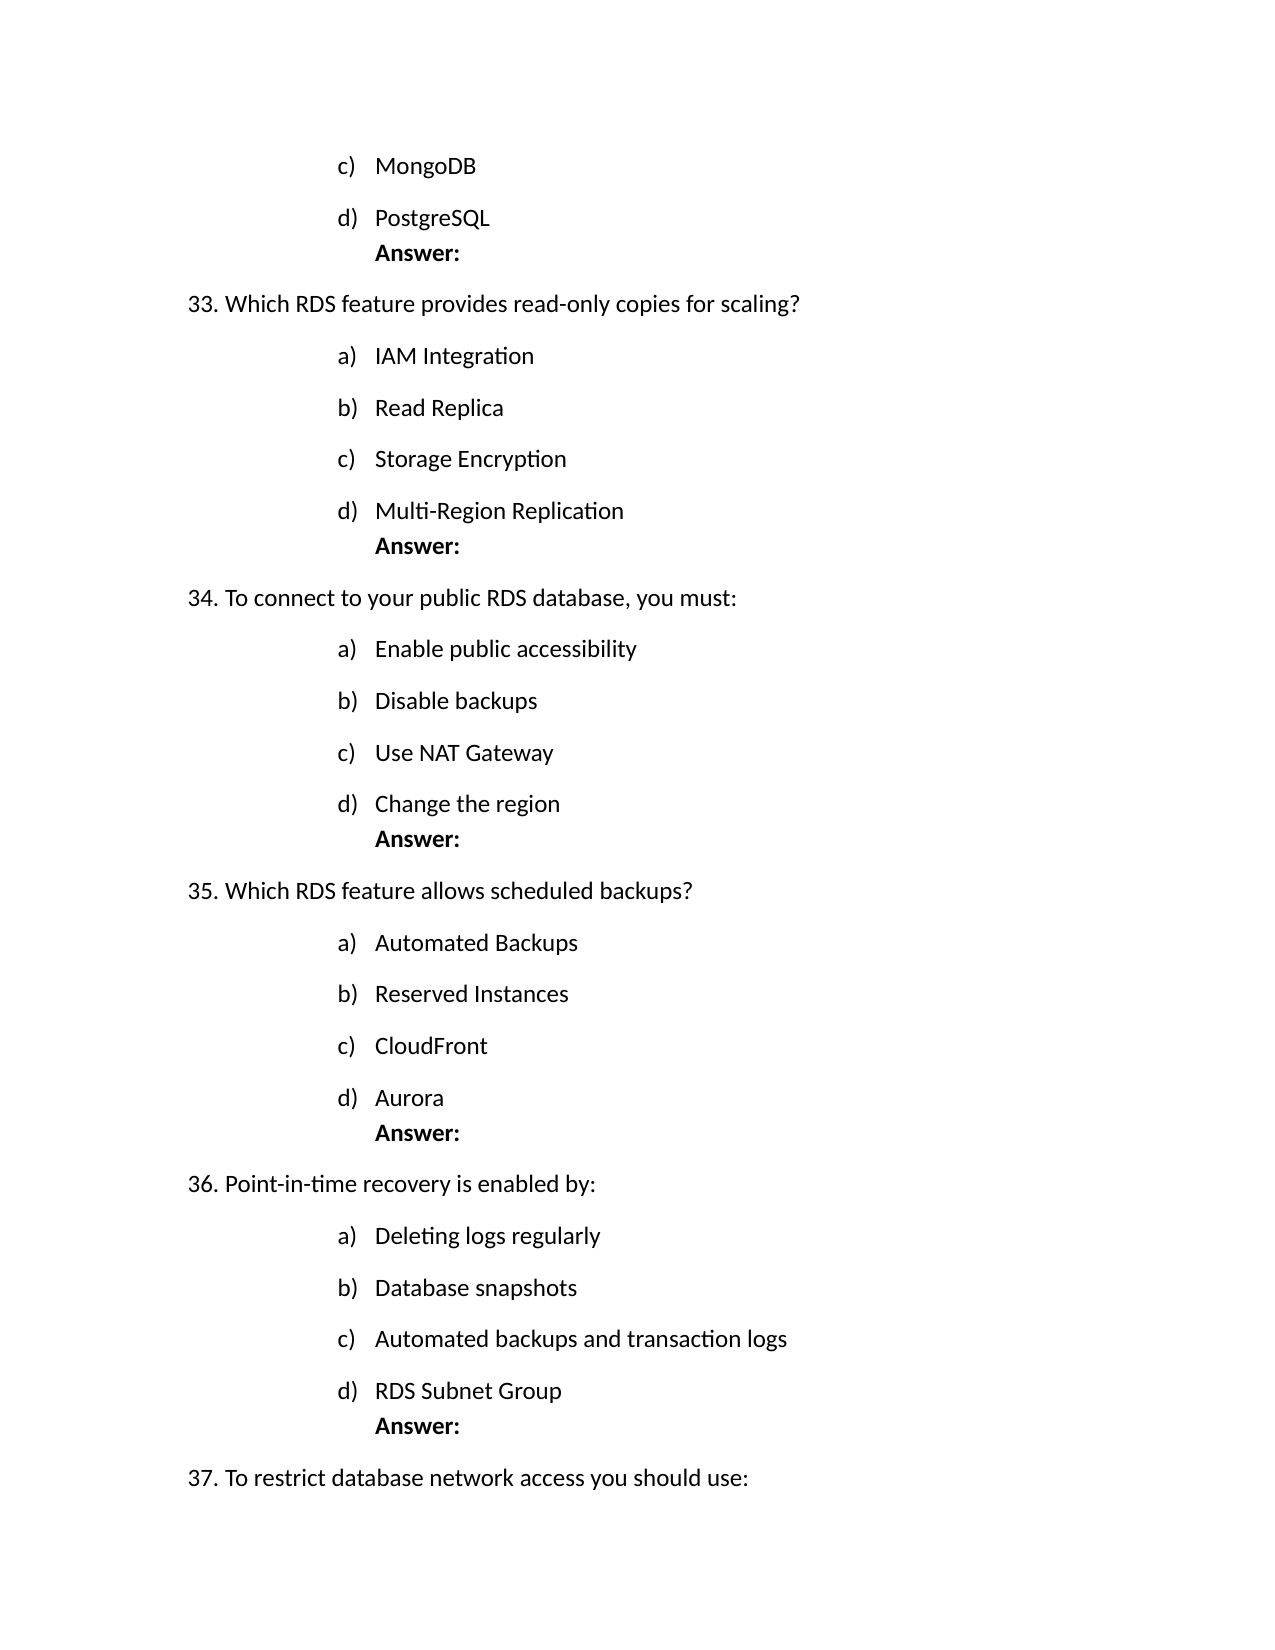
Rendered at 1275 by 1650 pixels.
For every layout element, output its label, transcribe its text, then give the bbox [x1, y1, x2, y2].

list Aurora Answer: [337, 1082, 1125, 1147]
list Deleting logs regularly [337, 1220, 1125, 1251]
list RDS Subnet Group Answer: [337, 1375, 1125, 1441]
list To restrict database network access you should use: [187, 1462, 1125, 1492]
list Enable public accessibility [337, 633, 1125, 664]
list Change the region Answer: [337, 788, 1125, 854]
list To connect to your public RDS database, you must: [187, 582, 1125, 612]
list MongoDB [337, 150, 1125, 181]
list Reserved Instances [337, 978, 1125, 1009]
list Which RDS feature allows scheduled backups? [187, 875, 1125, 906]
list Automated Backups [337, 927, 1125, 957]
list IAM Integration [337, 340, 1125, 371]
list Point-in-time recovery is enabled by: [187, 1168, 1125, 1199]
list Database snapshots [337, 1272, 1125, 1302]
list PostgreSQL Answer: [337, 202, 1125, 267]
list Use NAT Gateway [337, 737, 1125, 767]
list Read Replica [337, 392, 1125, 422]
list Automated backups and transaction logs [337, 1323, 1125, 1354]
list Multi-Region Replication Answer: [337, 495, 1125, 561]
list CloudFront [337, 1030, 1125, 1061]
list Which RDS feature provides read-only copies for scaling? [187, 288, 1125, 319]
list Storage Encryption [337, 443, 1125, 474]
list Disable backups [337, 685, 1125, 716]
